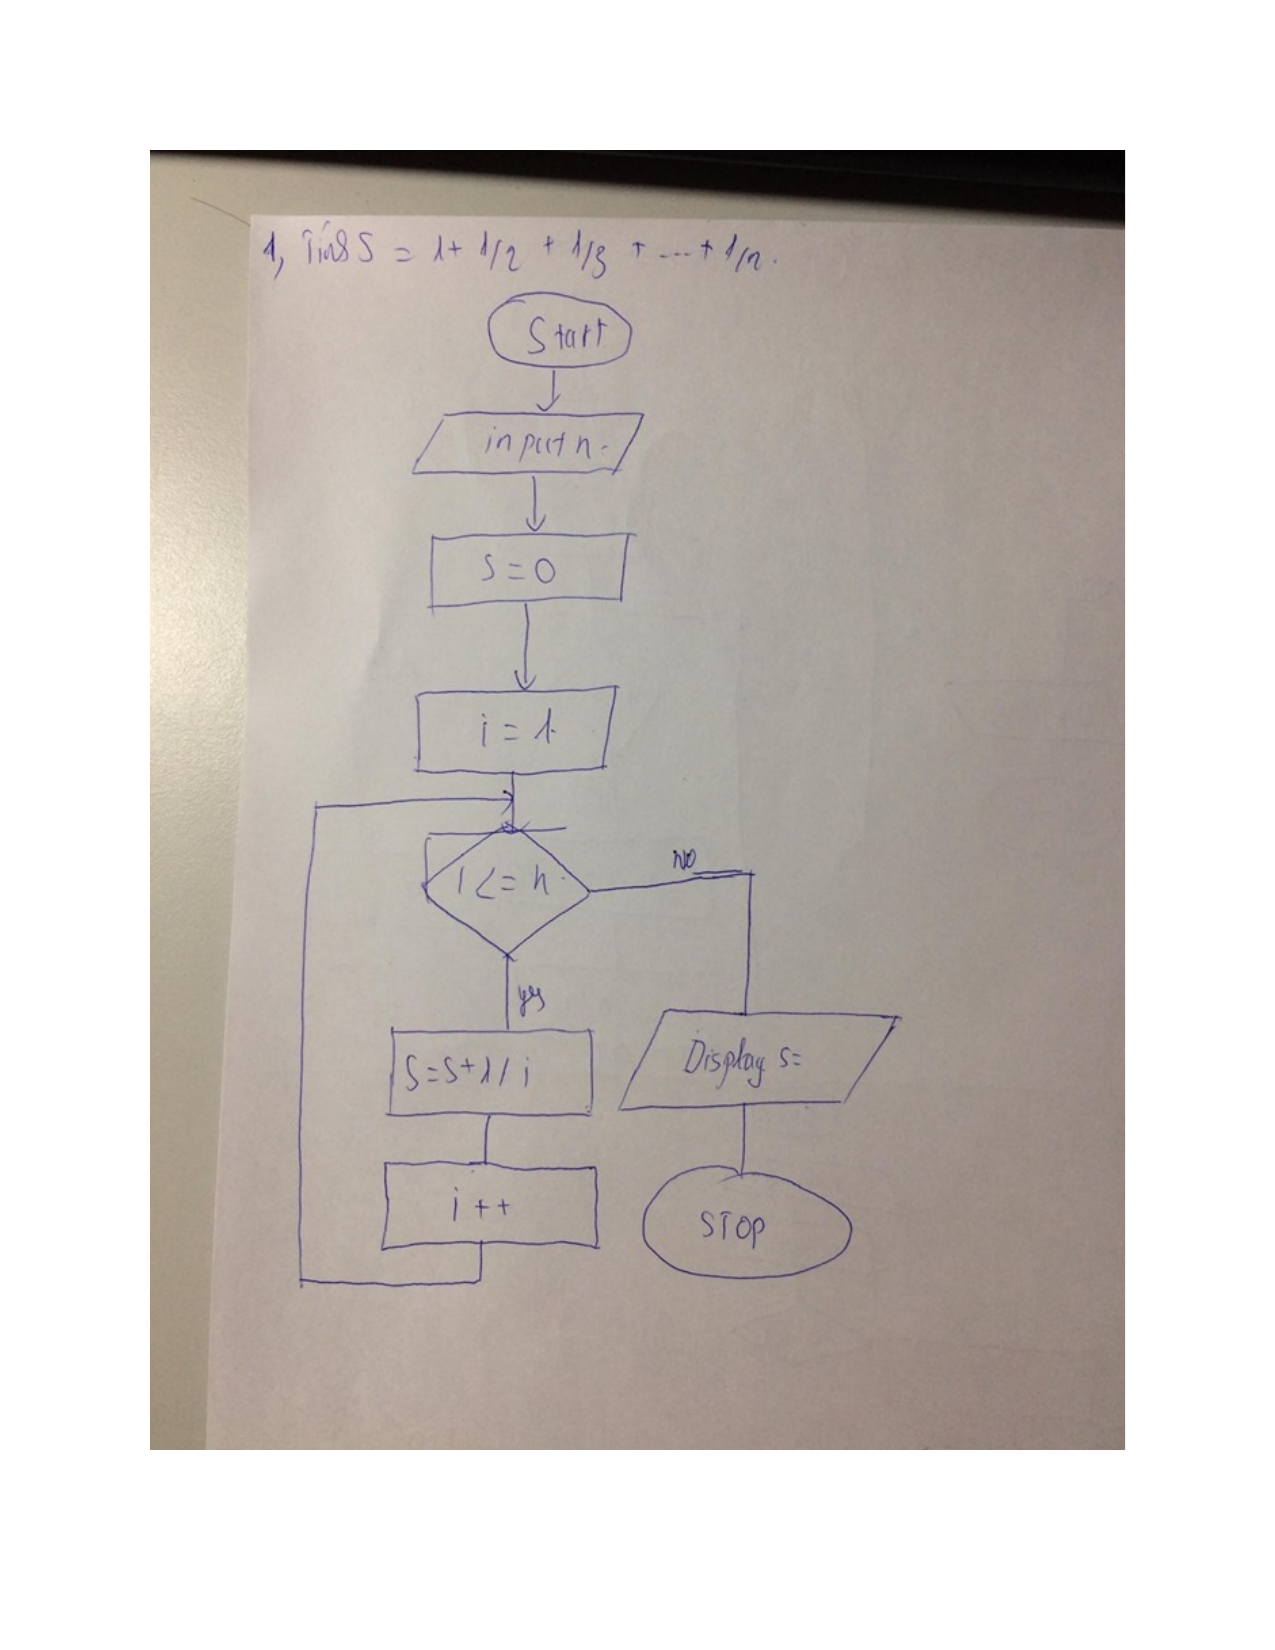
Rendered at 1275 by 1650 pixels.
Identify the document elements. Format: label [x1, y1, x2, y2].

picture [150, 150, 1125, 1450]
